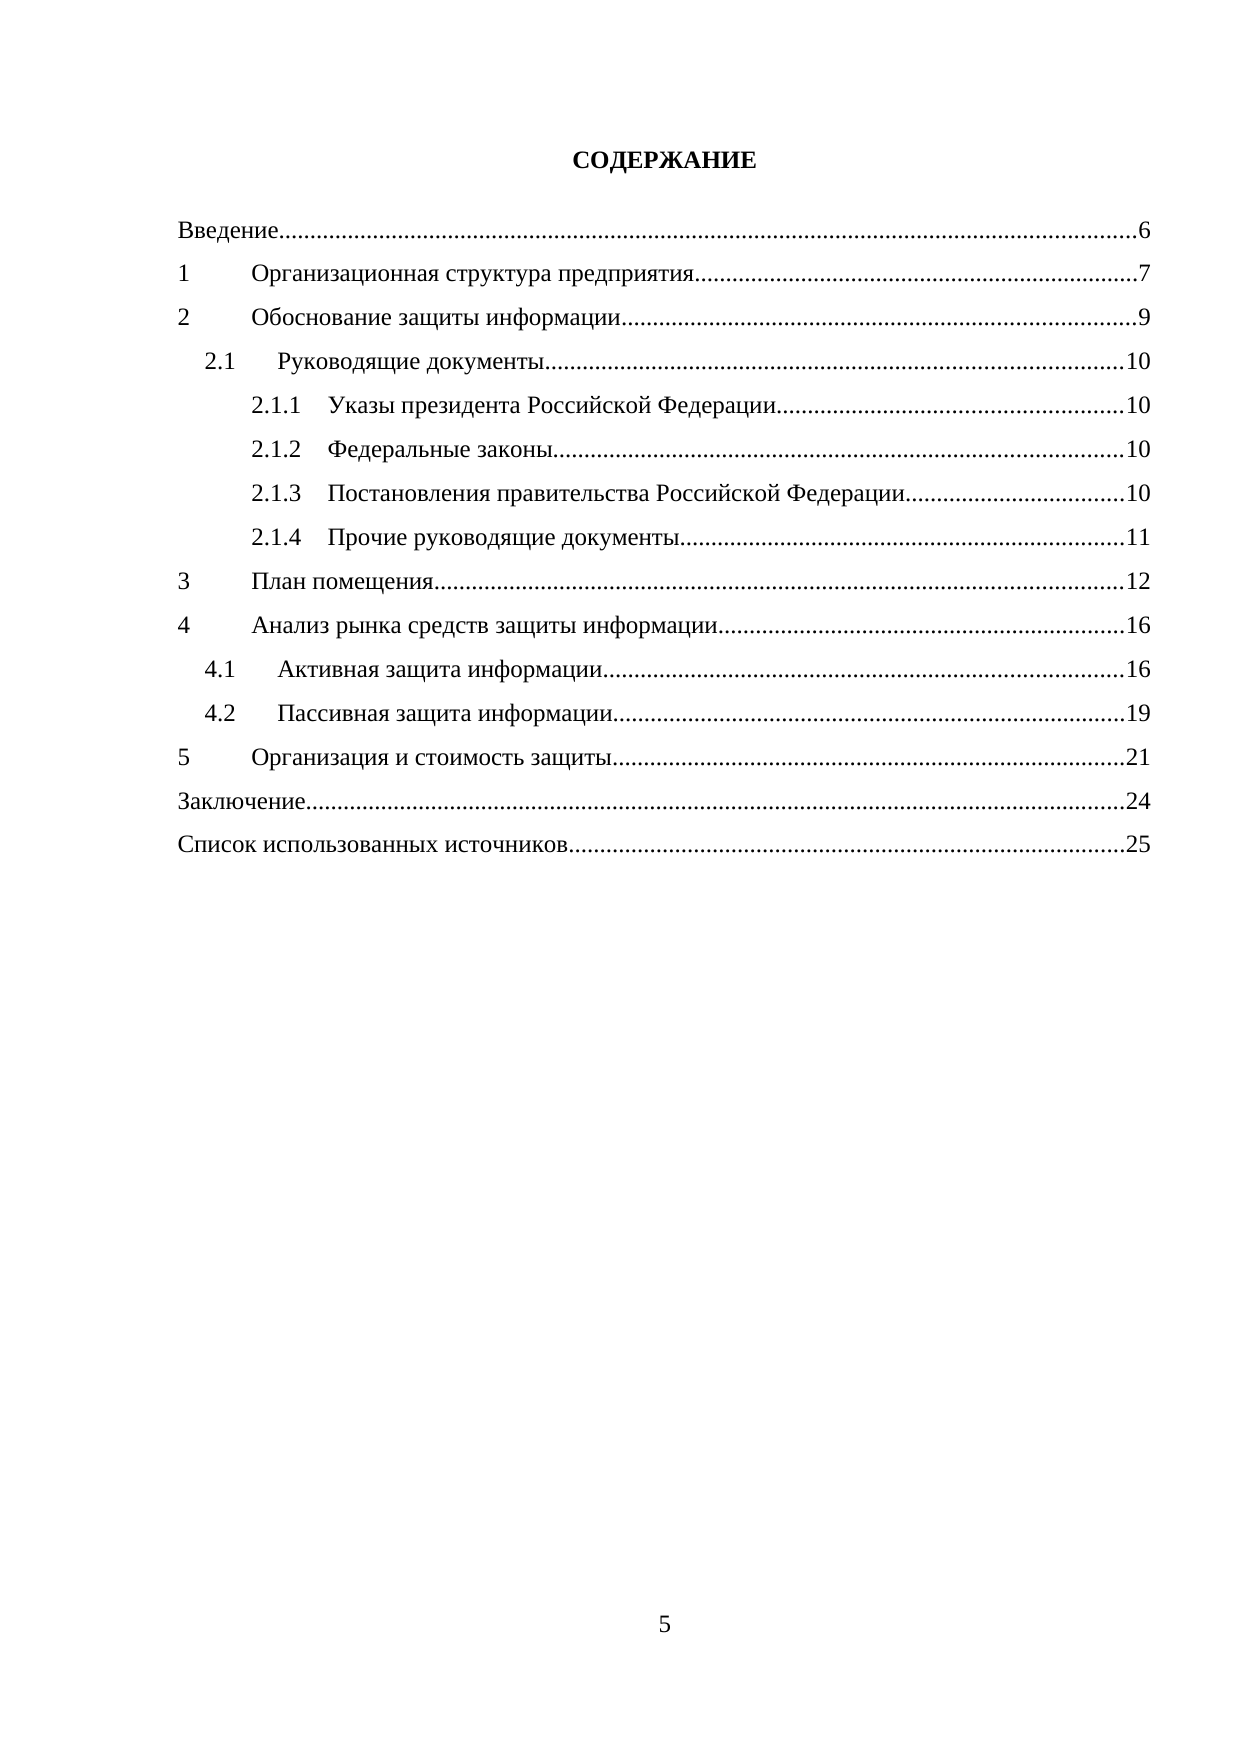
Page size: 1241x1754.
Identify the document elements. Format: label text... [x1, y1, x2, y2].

text Содержание [236, 145, 1093, 174]
